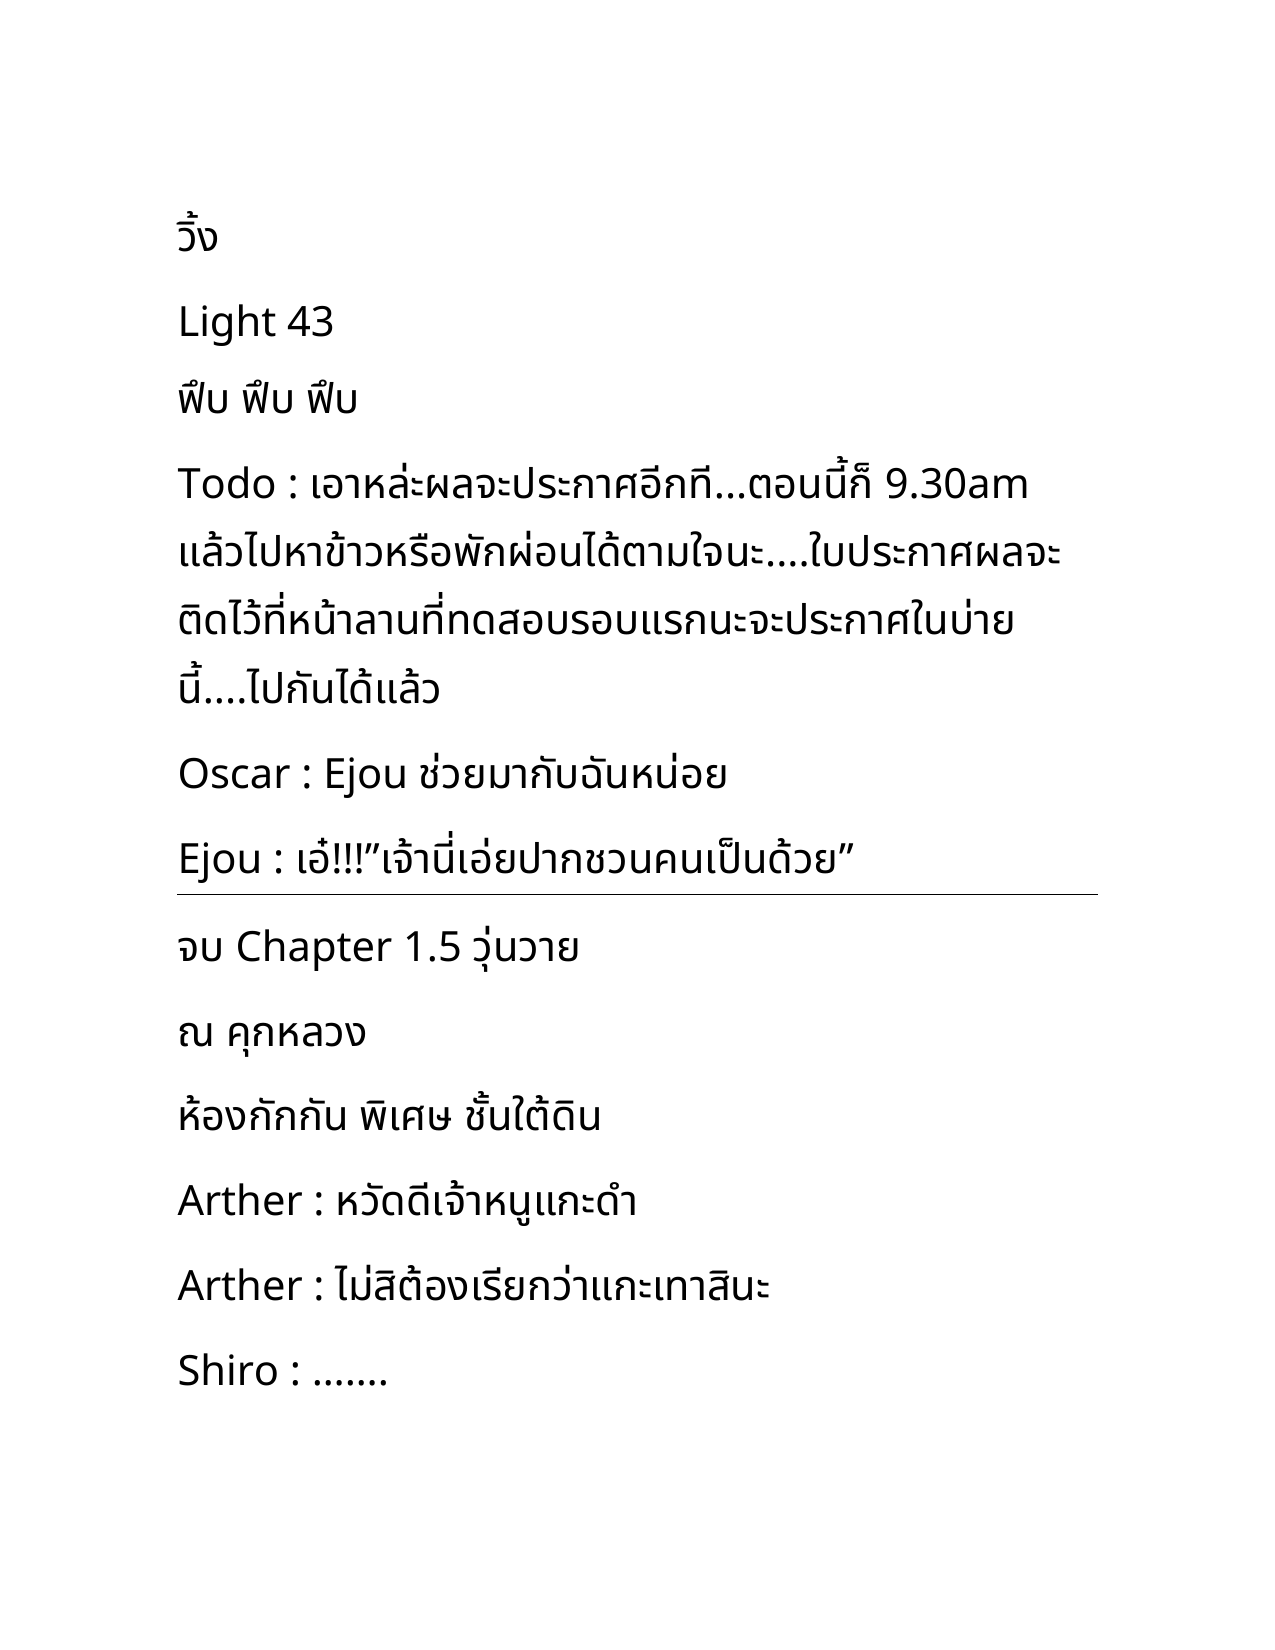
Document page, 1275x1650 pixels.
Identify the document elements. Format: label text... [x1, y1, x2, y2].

text Ejou : เอ๋!!!”เจ้านี่เอ่ยปากชวนคนเป็นด้วย” [177, 828, 1098, 894]
text Shiro : ……. [177, 1341, 1098, 1398]
text ณ คุกหลวง [177, 1002, 1098, 1065]
text วิ้ง [177, 207, 1098, 270]
text Oscar : Ejou ช่วยมากับฉันหน่อย [177, 743, 1098, 807]
text Arther : ไม่สิต้องเรียกว่าแกะเทาสินะ [177, 1256, 1098, 1319]
text Todo : เอาหล่ะผลจะประกาศอีกที...ตอนนี้ก็ 9.30am แล้วไปหาข้าวหรือพักผ่อนได้ตามใจนะ....ใบประกาศผลจะติดไว้ที่หน้าลานที่ทดสอบรอบแรกนะจะประกาศในบ่ายนี้....ไปกันได้แล้ว [177, 454, 1098, 722]
text ห้องกักกัน พิเศษ ชั้นใต้ดิน [177, 1087, 1098, 1149]
text Light 43 [177, 291, 1098, 348]
text จบ Chapter 1.5 วุ่นวาย [177, 917, 1098, 980]
text Arther : หวัดดีเจ้าหนูแกะดำ [177, 1171, 1098, 1234]
text ฟึบ ฟึบ ฟึบ [177, 369, 1098, 432]
